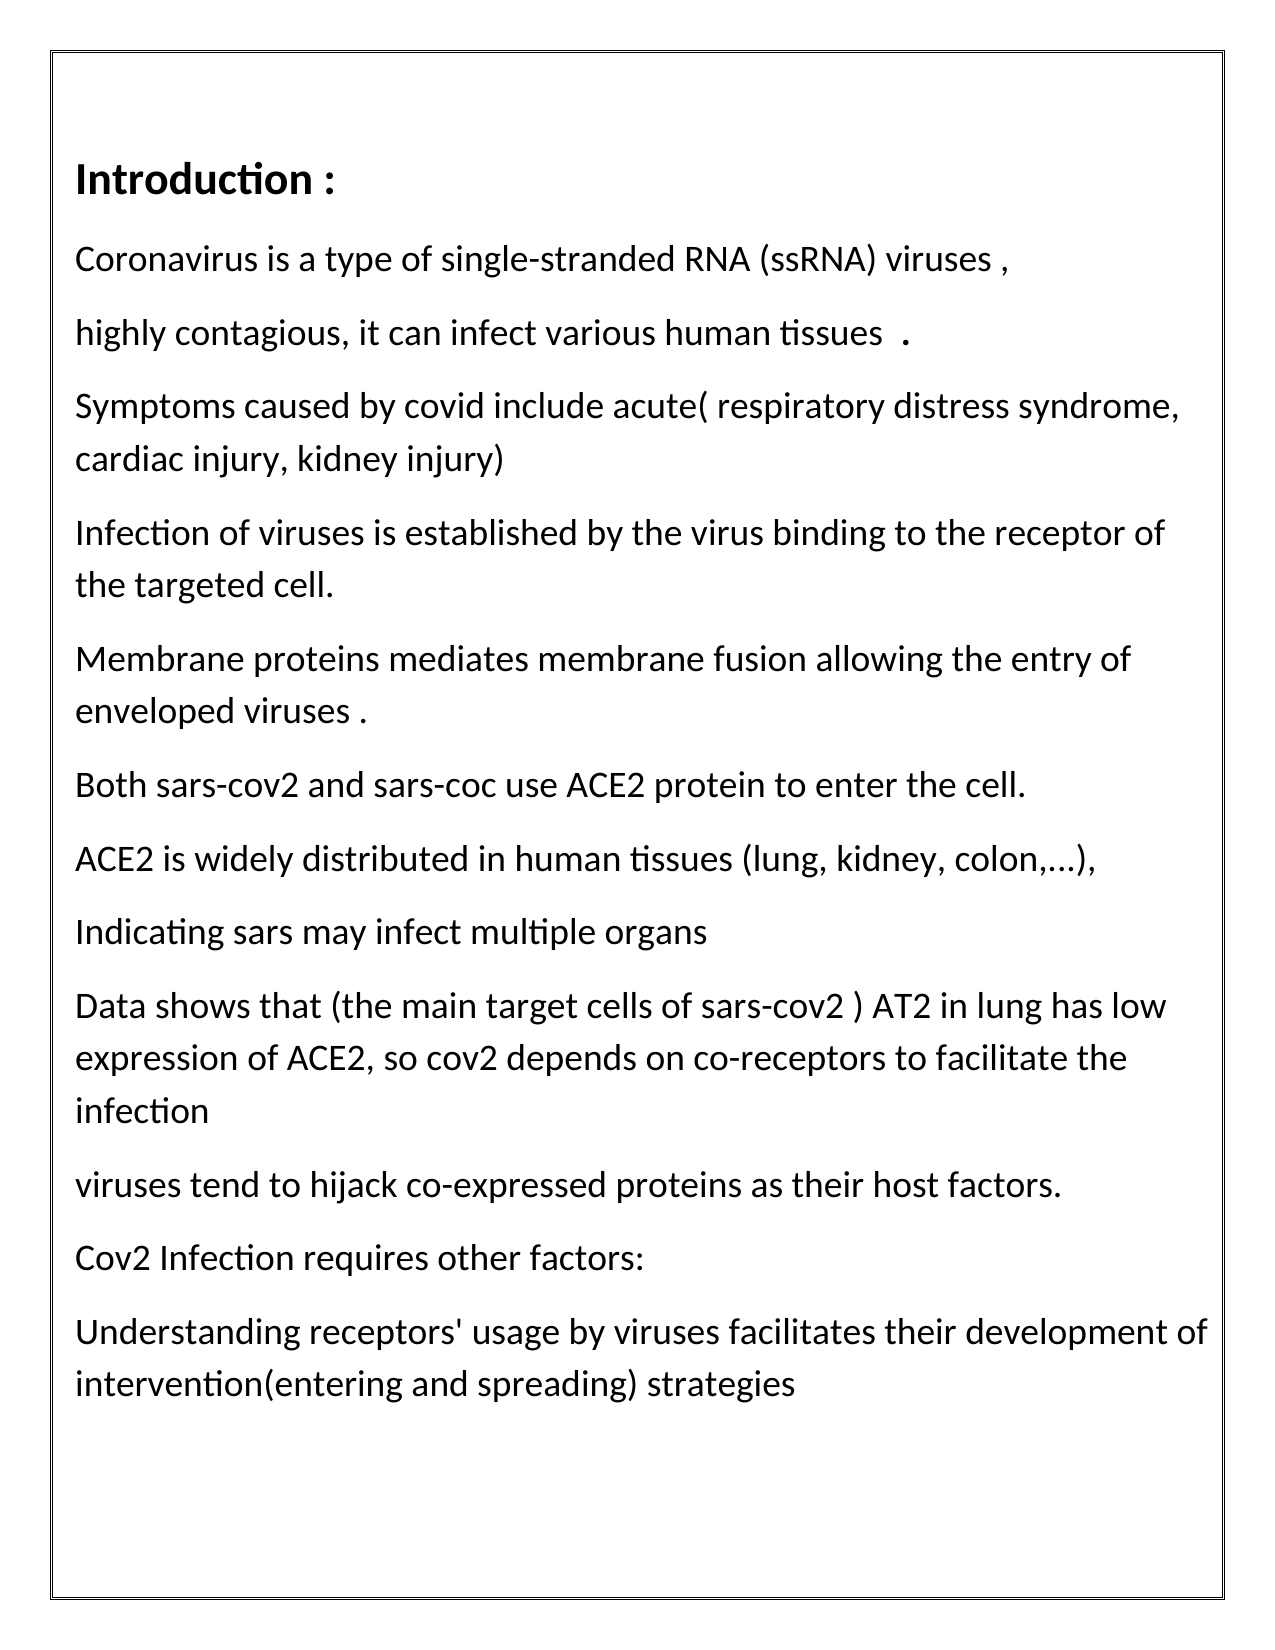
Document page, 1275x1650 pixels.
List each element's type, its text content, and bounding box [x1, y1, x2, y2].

text Infection of viruses is established by the virus binding to the receptor of the targeted cell. [75, 508, 1209, 607]
text Coronavirus is a type of single-stranded RNA (ssRNA) viruses , [75, 235, 1209, 281]
text viruses tend to hijack co-expressed proteins as their host factors. [75, 1161, 1209, 1206]
text highly contagious, it can infect various human tissues . [75, 309, 1209, 354]
text Membrane proteins mediates membrane fusion allowing the entry of enveloped viruses . [75, 635, 1209, 733]
text Introduction : [75, 150, 1134, 206]
text Indicating sars may infect multiple organs [75, 908, 1209, 954]
text Data shows that (the main target cells of sars-cov2 ) AT2 in lung has low expression of ACE2, so cov2 depends on co-receptors to facilitate the infection [75, 982, 1209, 1133]
text ACE2 is widely distributed in human tissues (lung, kidney, colon,...), [75, 834, 1209, 880]
text Understanding receptors' usage by viruses facilitates their development of intervention(entering and spreading) strategies [75, 1308, 1209, 1406]
text Both sars-cov2 and sars-coc use ACE2 protein to enter the cell. [75, 761, 1209, 807]
text Symptoms caused by covid include acute( respiratory distress syndrome, cardiac injury, kidney injury) [75, 382, 1209, 481]
text Cov2 Infection requires other factors: [75, 1234, 1209, 1280]
